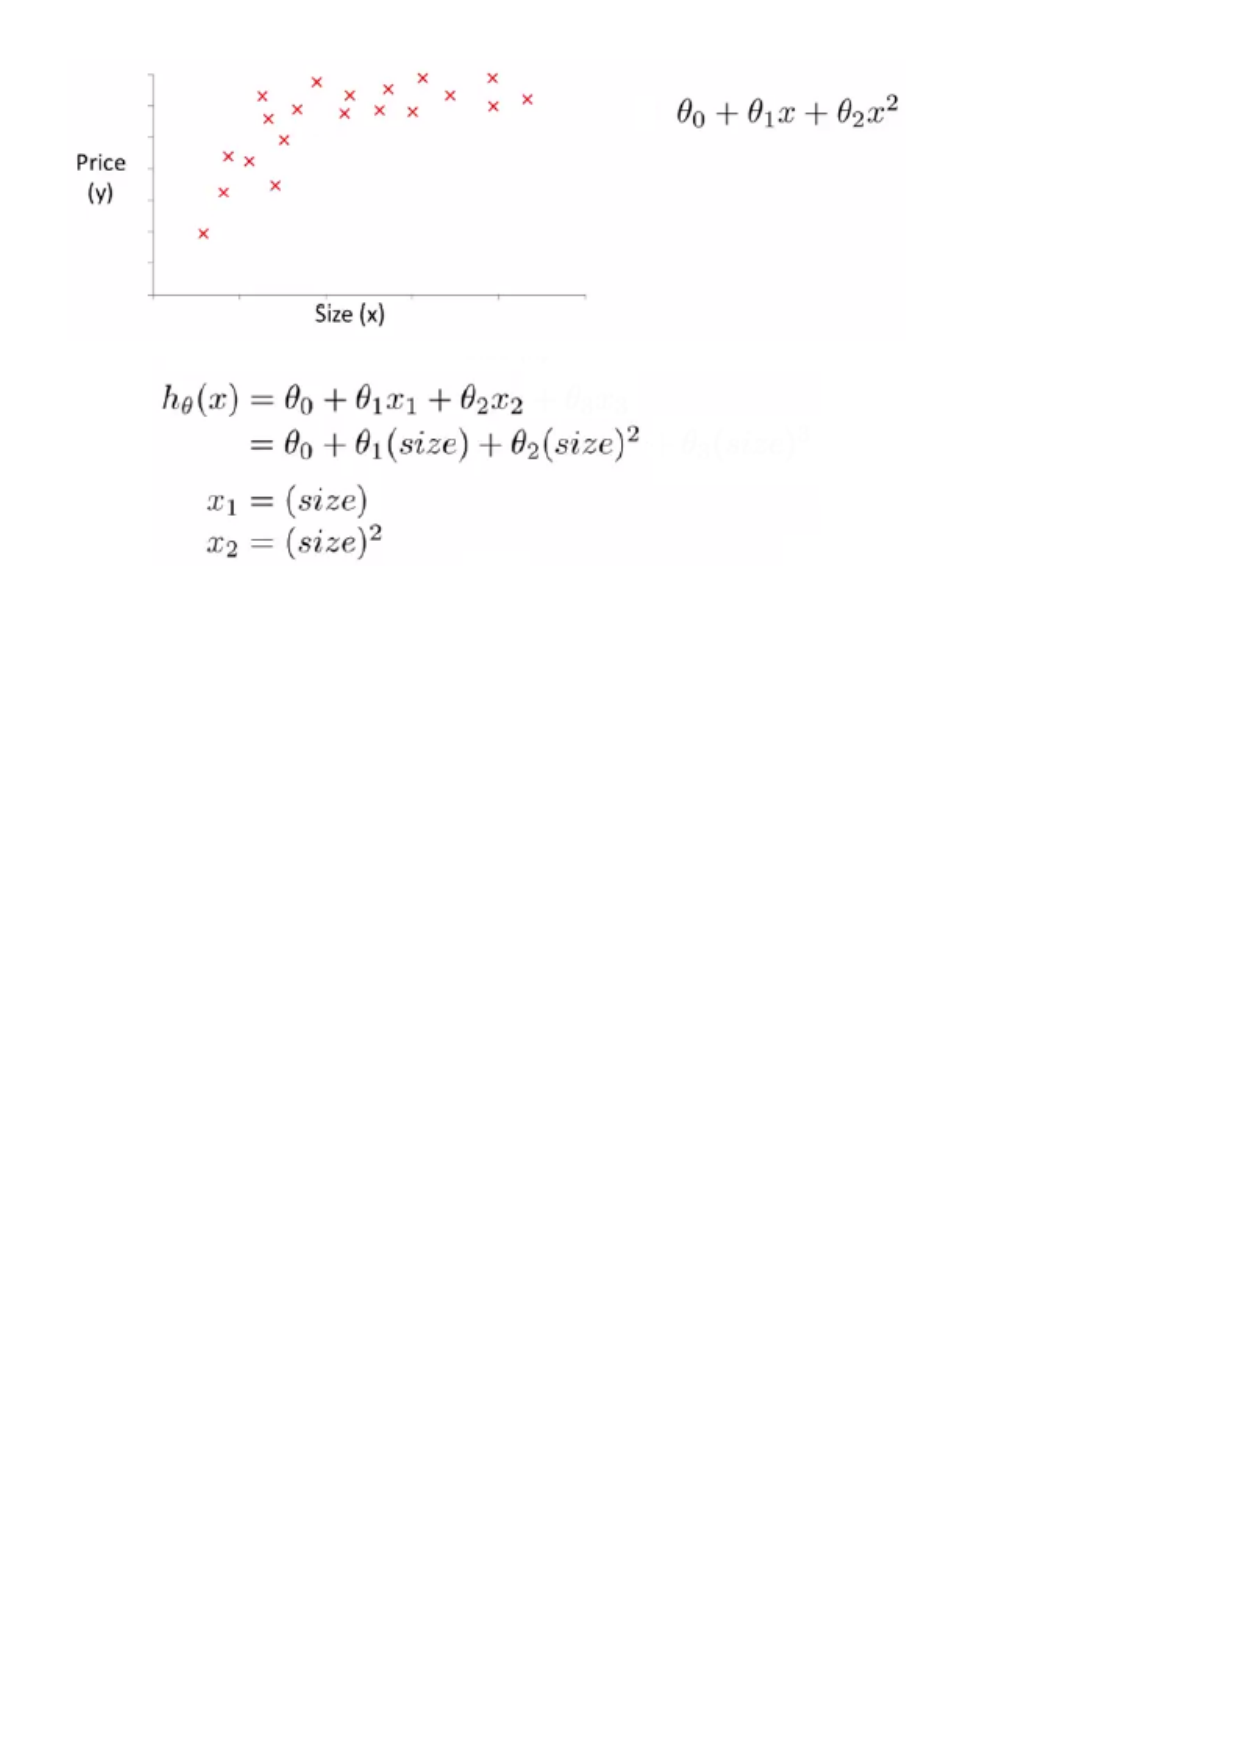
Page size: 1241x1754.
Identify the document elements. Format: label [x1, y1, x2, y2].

picture [59, 59, 906, 566]
